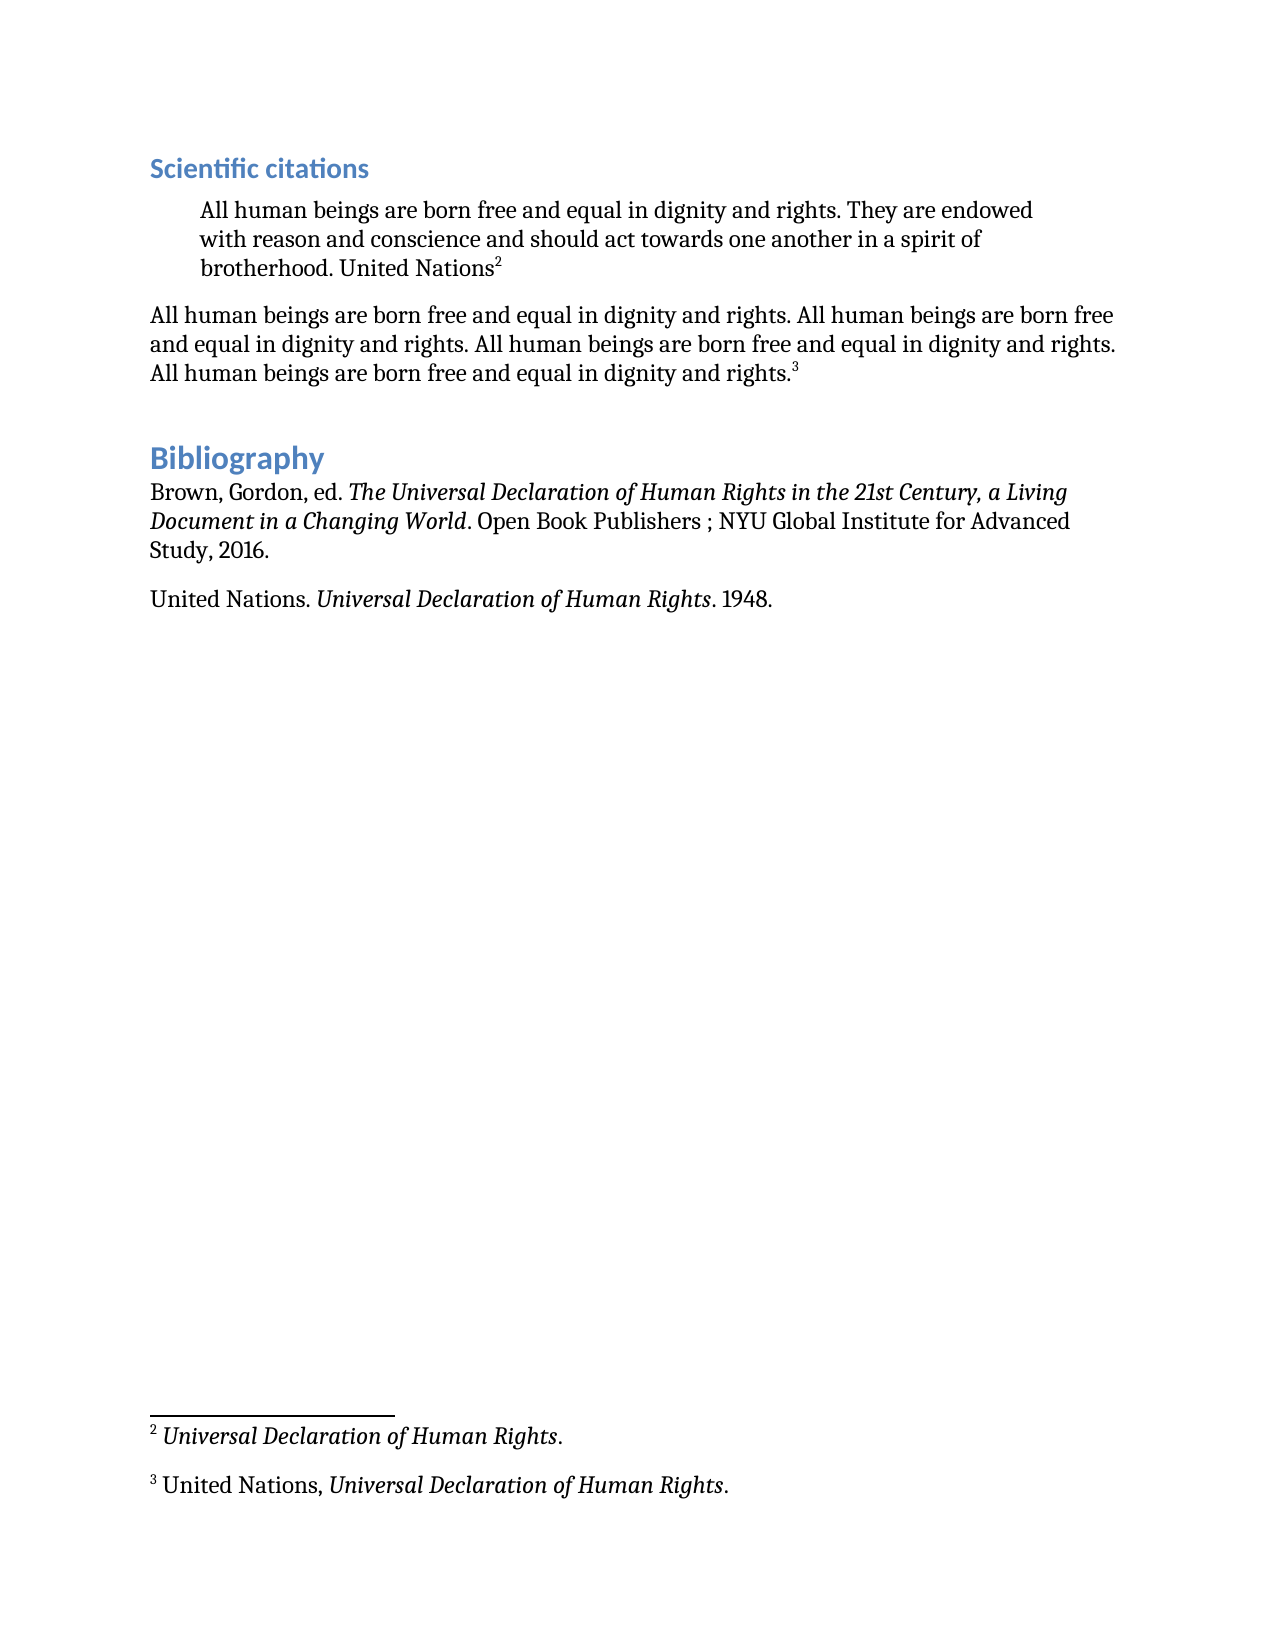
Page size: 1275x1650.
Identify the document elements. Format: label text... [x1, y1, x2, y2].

subtitle Scientific citations [150, 150, 1125, 186]
subtitle Bibliography [150, 437, 1125, 478]
text All human beings are born free and equal in dignity and rights. They are endowed with reason and conscience and should act towards one another in a spirit of brotherhood. United Nations [200, 196, 1075, 282]
text Brown, Gordon, ed. The Universal Declaration of Human Rights in the 21st Century, a Living Document in a Changing World. Open Book Publishers ; NYU Global Institute for Advanced Study, 2016. [150, 478, 1125, 564]
text United Nations. Universal Declaration of Human Rights. 1948. [150, 585, 1125, 614]
